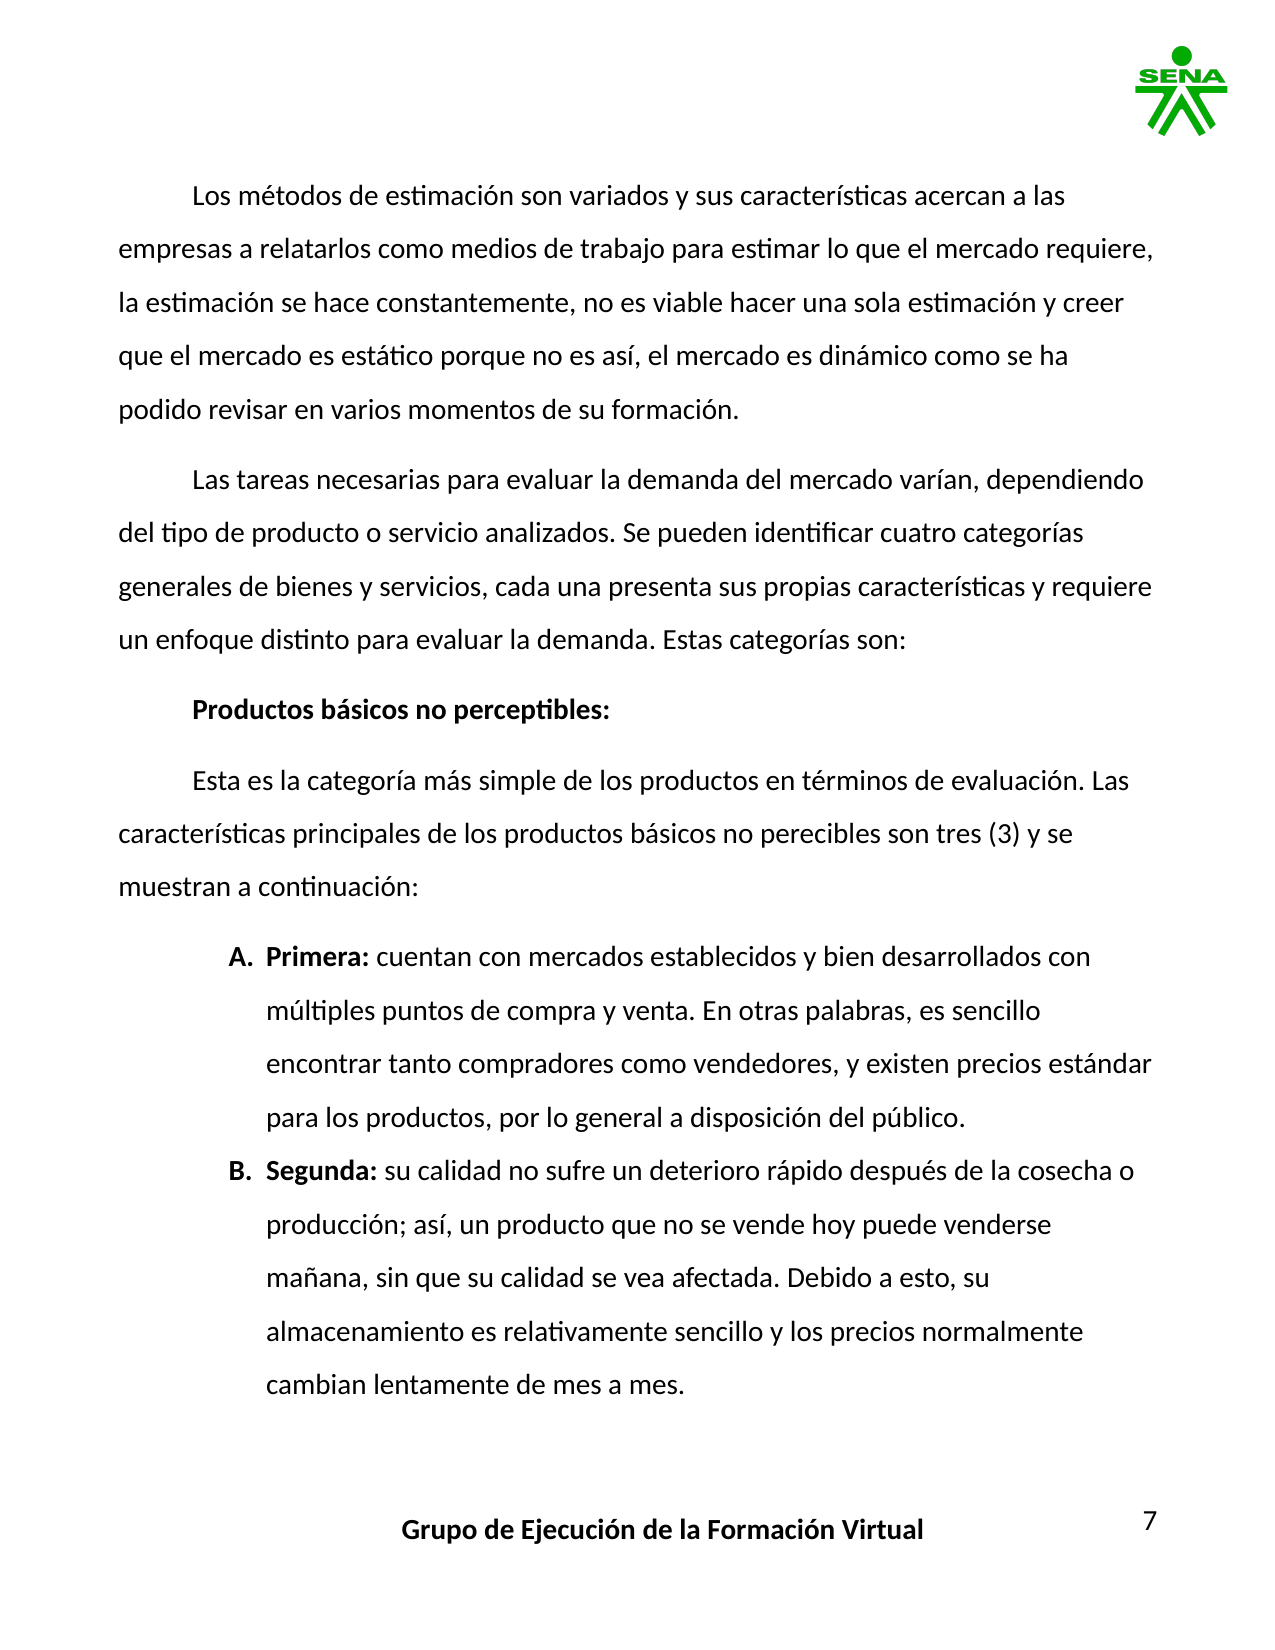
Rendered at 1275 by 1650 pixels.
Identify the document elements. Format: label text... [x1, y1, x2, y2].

text Los métodos de estimación son variados y sus características acercan a las empresas a relatarlos como medios de trabajo para estimar lo que el mercado requiere, la estimación se hace constantemente, no es viable hacer una sola estimación y creer que el mercado es estático porque no es así, el mercado es dinámico como se ha podido revisar en varios momentos de su formación. [118, 177, 1157, 427]
text Las tareas necesarias para evaluar la demanda del mercado varían, dependiendo del tipo de producto o servicio analizados. Se pueden identificar cuatro categorías generales de bienes y servicios, cada una presenta sus propias características y requiere un enfoque distinto para evaluar la demanda. Estas categorías son: [118, 461, 1157, 657]
list Primera: cuentan con mercados establecidos y bien desarrollados con múltiples puntos de compra y venta. En otras palabras, es sencillo encontrar tanto compradores como vendedores, y existen precios estándar para los productos, por lo general a disposición del público. [228, 938, 1157, 1134]
picture [1135, 46, 1228, 136]
text Esta es la categoría más simple de los productos en términos de evaluación. Las características principales de los productos básicos no perecibles son tres (3) y se muestran a continuación: [118, 762, 1157, 904]
list Segunda: su calidad no sufre un deterioro rápido después de la cosecha o producción; así, un producto que no se vende hoy puede venderse mañana, sin que su calidad se vea afectada. Debido a esto, su almacenamiento es relativamente sencillo y los precios normalmente cambian lentamente de mes a mes. [228, 1152, 1157, 1402]
text Productos básicos no perceptibles: [118, 691, 1157, 727]
